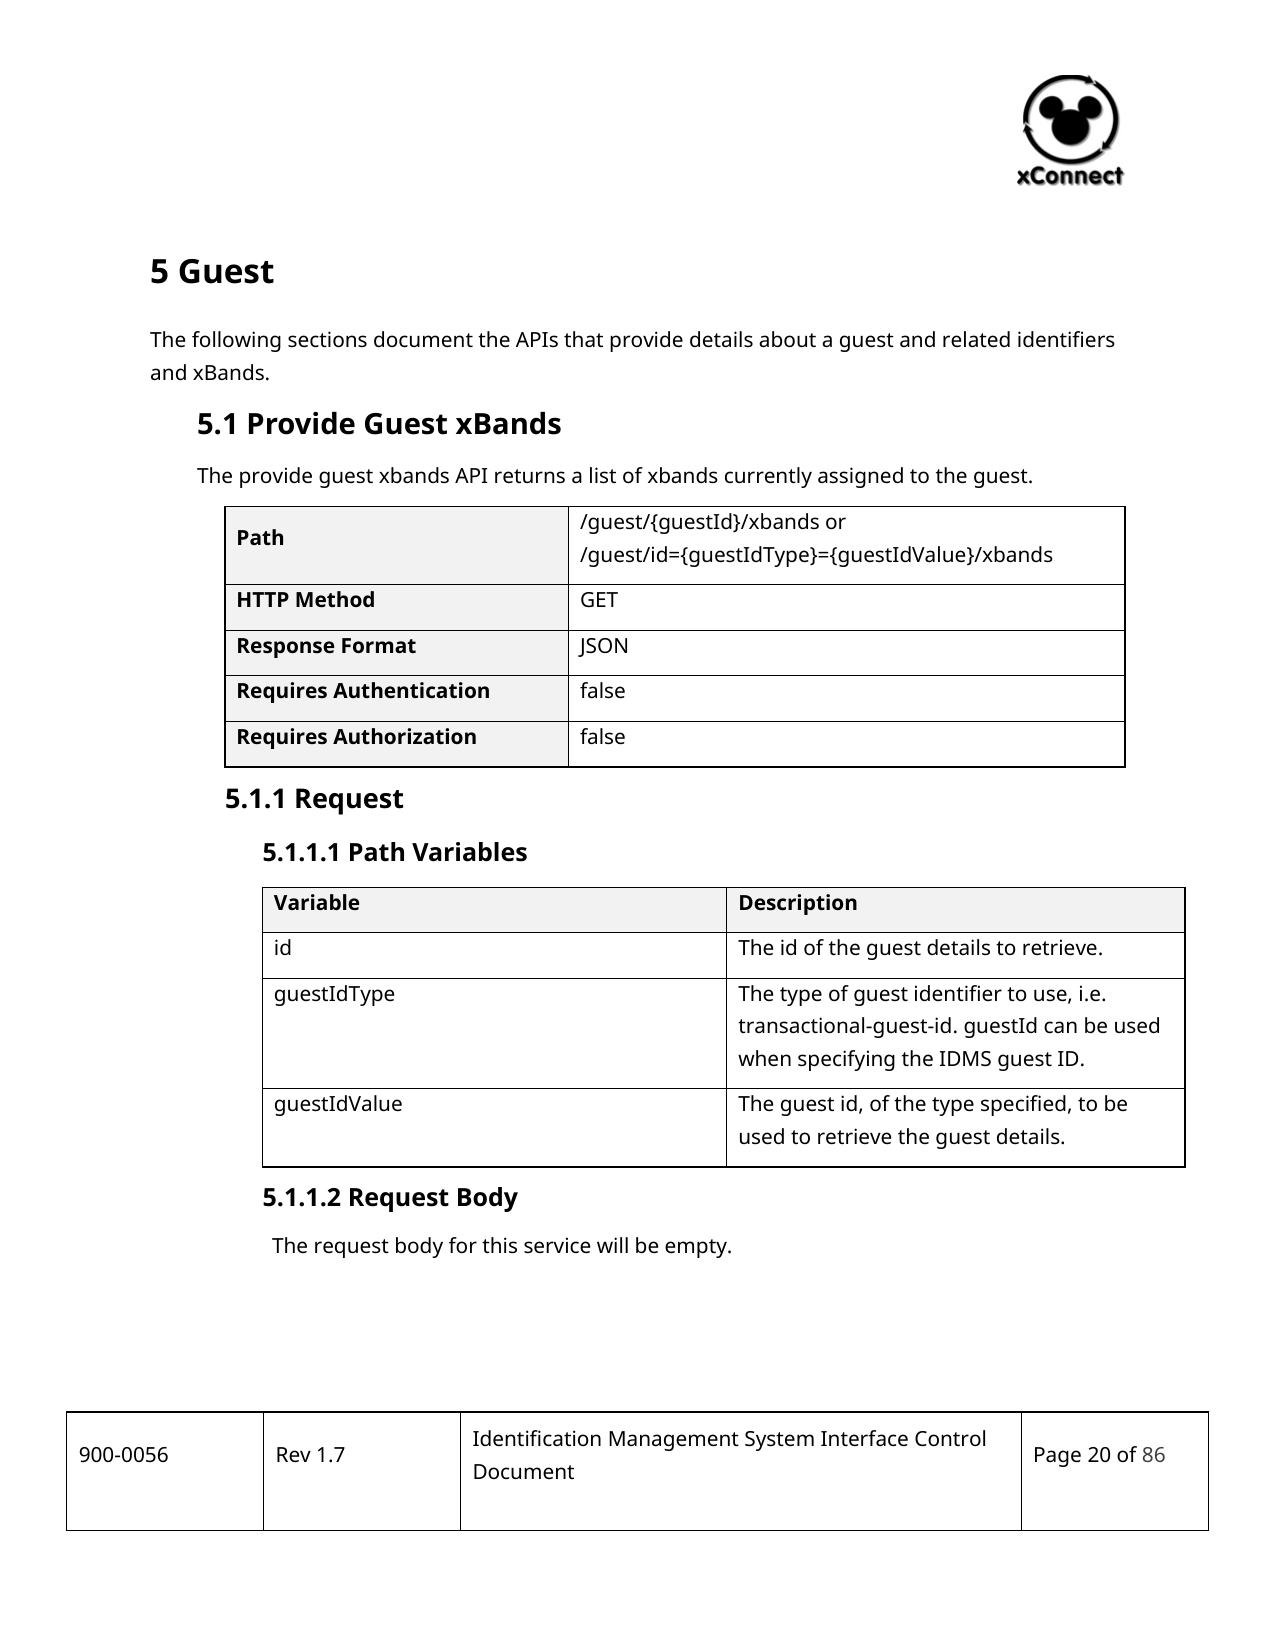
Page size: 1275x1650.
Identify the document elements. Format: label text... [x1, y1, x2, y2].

table_cell id [263, 933, 726, 978]
subtitle Provide Guest xBands [197, 403, 1125, 443]
table_header Path [226, 507, 568, 584]
text The following sections document the APIs that provide details about a guest and related identifiers and xBands. [150, 325, 1125, 386]
table_cell The type of guest identifier to use, i.e. transactional-guest-id. guestId can be used when specifying the IDMS guest ID. [727, 979, 1184, 1088]
table_cell GET [569, 585, 1124, 630]
table_cell guestIdType [263, 979, 726, 1088]
table_cell Response Format [226, 631, 568, 675]
table_cell false [569, 722, 1124, 766]
table_header Variable [263, 888, 726, 932]
text The request body for this service will be empty. [272, 1232, 1125, 1260]
table_cell The guest id, of the type specified, to be used to retrieve the guest details. [727, 1089, 1184, 1166]
subtitle Guest [150, 248, 1125, 293]
table_header Description [727, 888, 1184, 932]
subtitle Request Body [262, 1180, 1125, 1214]
table_cell HTTP Method [226, 585, 568, 630]
table_cell Requires Authentication [226, 676, 568, 721]
subtitle Request [225, 780, 1125, 817]
table_header /guest/{guestId}/xbands or /guest/id={guestIdType}={guestIdValue}/xbands [569, 507, 1124, 584]
table_cell false [569, 676, 1124, 721]
table_cell JSON [569, 631, 1124, 675]
subtitle Path Variables [262, 835, 1125, 869]
text The provide guest xbands API returns a list of xbands currently assigned to the guest. [197, 461, 1125, 489]
table_cell Requires Authorization [226, 722, 568, 766]
table_cell guestIdValue [263, 1089, 726, 1166]
picture [1017, 75, 1125, 187]
table_cell The id of the guest details to retrieve. [727, 933, 1184, 978]
